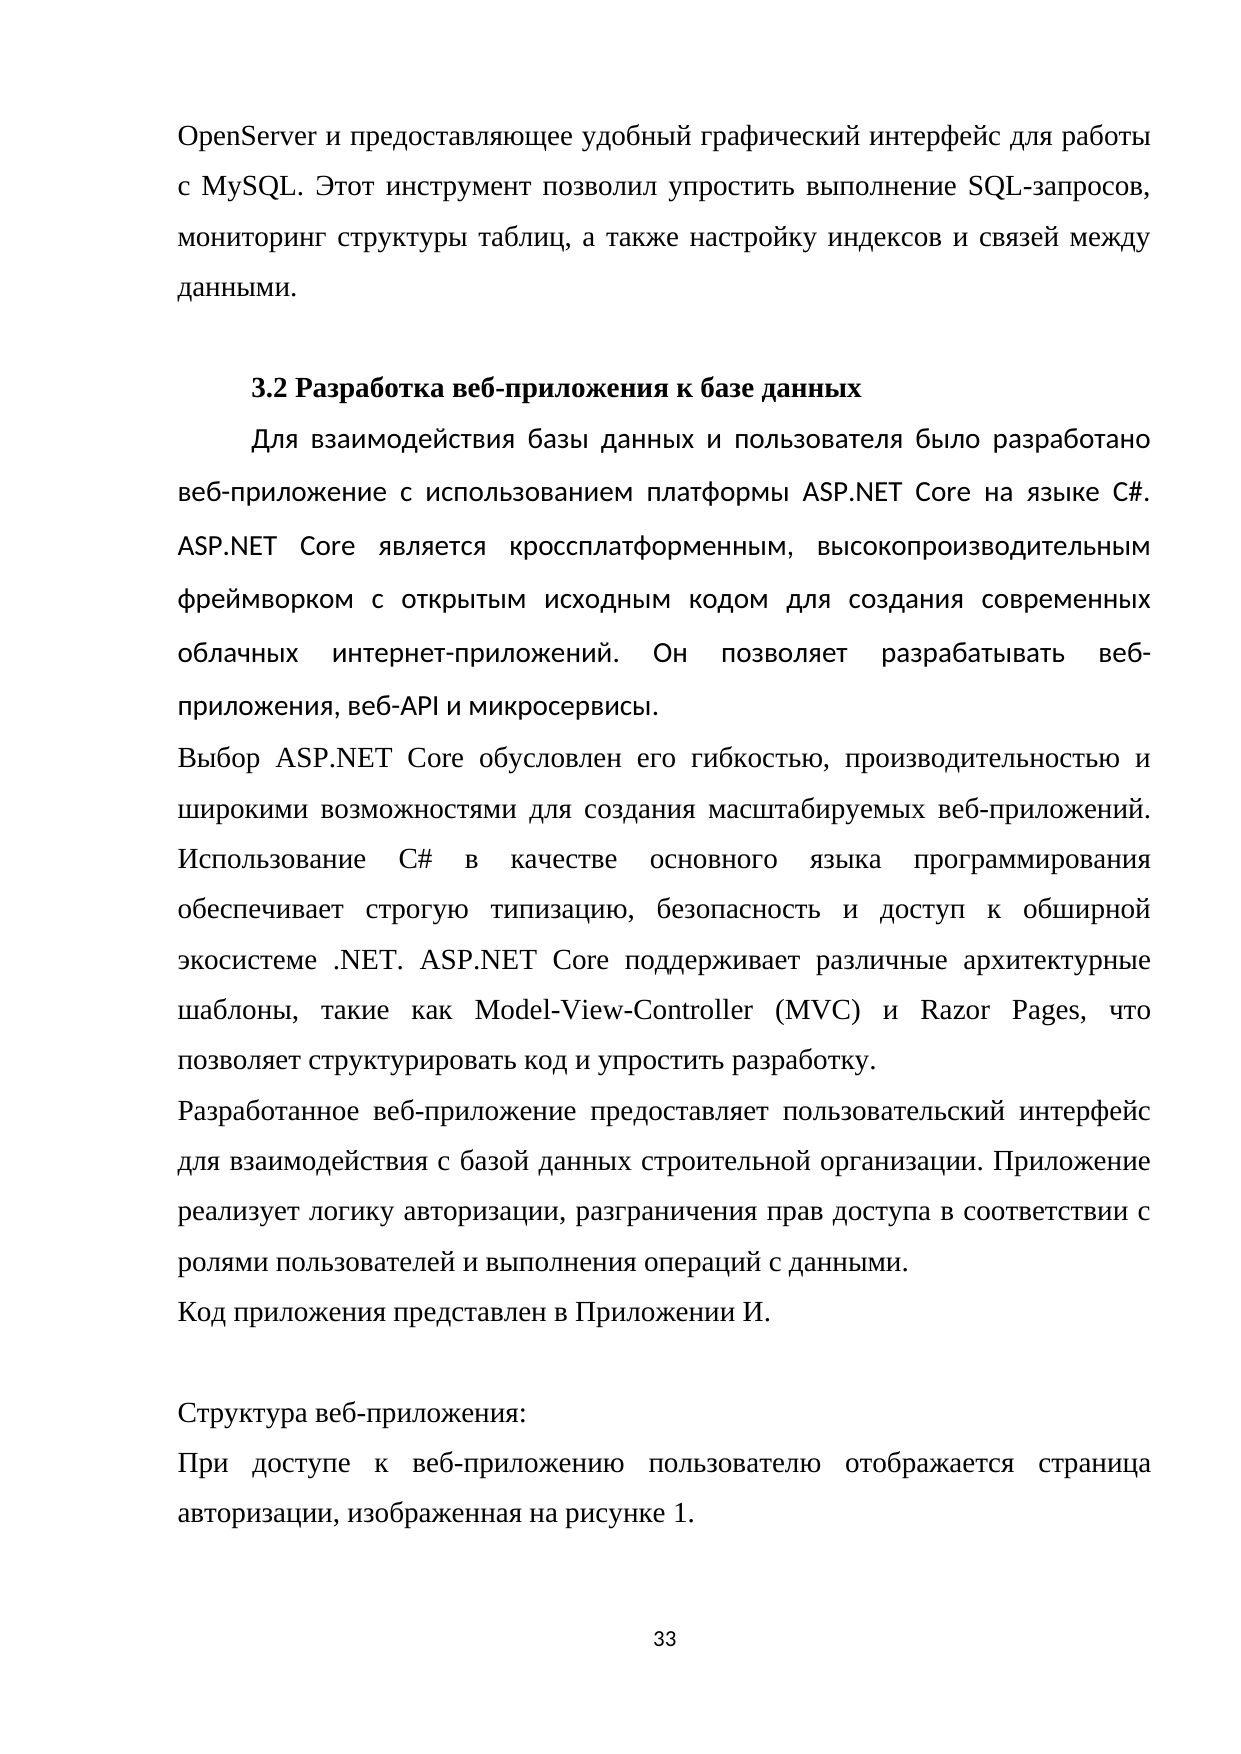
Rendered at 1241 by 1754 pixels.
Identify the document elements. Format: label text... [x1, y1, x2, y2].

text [177, 118, 1152, 303]
subtitle 3.2 Разработка веб-приложения к базе данных [177, 370, 1152, 403]
text Выбор ASP.NET Core обусловлен его гибкостью, производительностью и широкими возможностями для создания масштабируемых веб-приложений. Использование C# в качестве основного языка программирования обеспечивает строгую типизацию, безопасность и доступ к обширной экосистеме .NET. ASP.NET Core поддерживает различные архитектурные шаблоны, такие как Model-View-Controller (MVC) и Razor Pages, что позволяет структурировать код и упростить разработку. [177, 741, 1152, 1076]
text Код приложения представлен в Приложении И. [177, 1294, 1152, 1328]
text Структура веб-приложения: [177, 1395, 1152, 1428]
text При доступе к веб-приложению пользователю отображается страница авторизации, изображенная на рисунке 1. [177, 1445, 1152, 1529]
text Для взаимодействия базы данных и пользователя было разработано веб-приложение с использованием платформы ASP.NET Core на языке C#. ASP.NET Core является кроссплатформенным, высокопроизводительным фреймворком с открытым исходным кодом для создания современных облачных интернет-приложений. Он позволяет разрабатывать веб-приложения, веб-API и микросервисы. [177, 420, 1152, 723]
text Разработанное веб-приложение предоставляет пользовательский интерфейс для взаимодействия с базой данных строительной организации. Приложение реализует логику авторизации, разграничения прав доступа в соответствии с ролями пользователей и выполнения операций с данными. [177, 1093, 1152, 1277]
